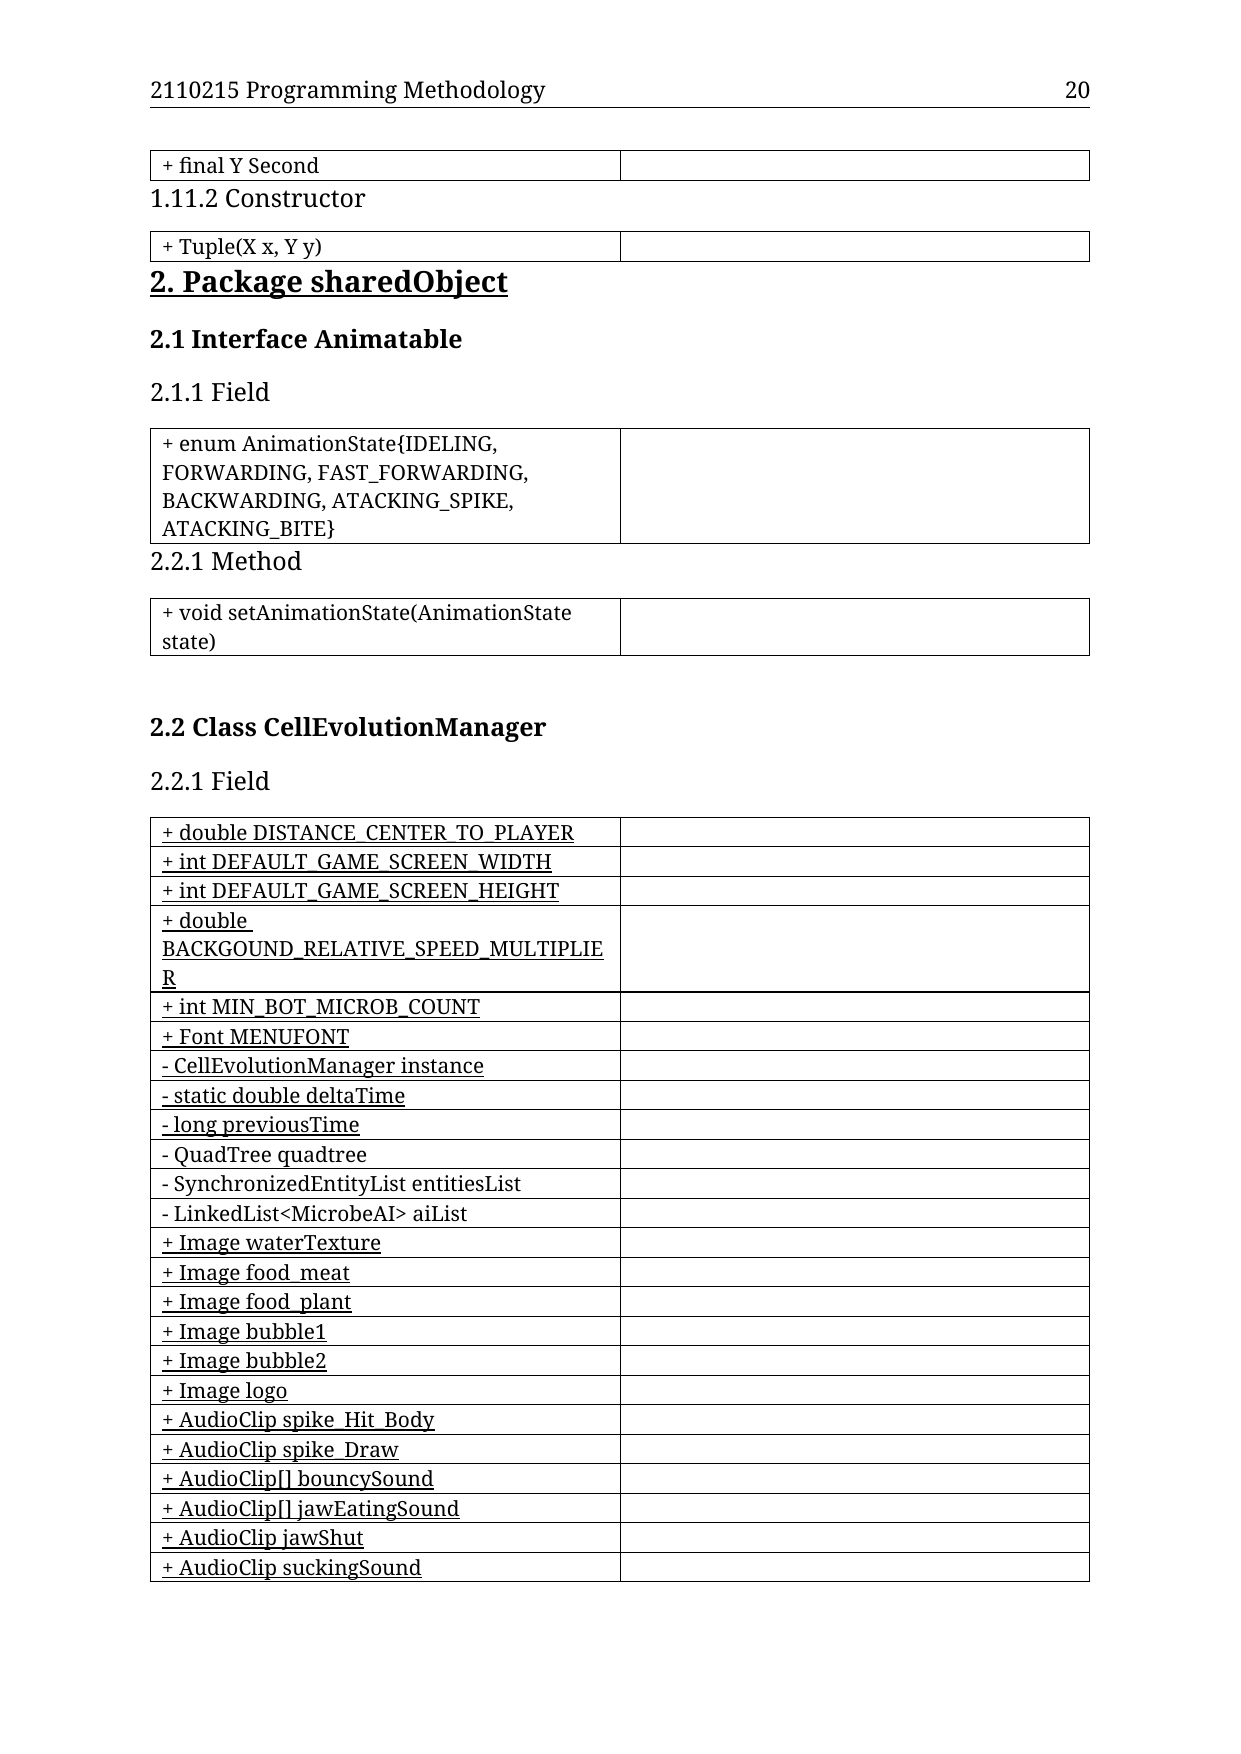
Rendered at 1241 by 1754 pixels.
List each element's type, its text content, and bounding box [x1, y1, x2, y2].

table_cell [621, 1405, 1089, 1434]
table_header [621, 429, 1089, 543]
table_header + Tuple(X x, Y y) [151, 232, 620, 261]
table_cell [621, 993, 1089, 1021]
table_cell [621, 151, 1089, 179]
table_cell + int MIN_BOT_MICROB_COUNT [151, 993, 620, 1021]
table_cell [621, 1317, 1089, 1345]
table_cell [621, 1081, 1089, 1109]
table_cell [621, 1494, 1089, 1522]
table_cell [621, 1435, 1089, 1463]
table_cell [621, 1051, 1089, 1080]
text 2.2.1 Field [150, 763, 1090, 797]
table_cell [621, 1346, 1089, 1375]
table_cell [621, 1258, 1089, 1286]
table_cell + AudioClip spike_Draw [151, 1435, 620, 1463]
table_cell [621, 906, 1089, 991]
table_cell - long previousTime [151, 1110, 620, 1139]
table_cell - static double deltaTime [151, 1081, 620, 1109]
table_header [621, 818, 1089, 846]
table_cell + AudioClip suckingSound [151, 1553, 620, 1581]
table_cell [621, 1523, 1089, 1552]
table_cell [621, 1022, 1089, 1050]
table_cell + AudioClip[] jawEatingSound [151, 1494, 620, 1522]
table_cell - LinkedList<MicrobeAI> aiList [151, 1199, 620, 1227]
table_cell + AudioClip spike_Hit_Body [151, 1405, 620, 1434]
table_cell - CellEvolutionManager instance [151, 1051, 620, 1080]
table_header [621, 599, 1089, 655]
table_cell + final Y Second [151, 151, 620, 179]
text 2. Package sharedObject [150, 262, 1090, 301]
table_cell [621, 847, 1089, 876]
table_cell + AudioClip jawShut [151, 1523, 620, 1552]
table_cell [621, 1110, 1089, 1139]
table_cell [621, 1376, 1089, 1404]
table_header + enum AnimationState{IDELING, FORWARDING, FAST_FORWARDING, BACKWARDING, ATACKING_SPIKE, ATACKING_BITE} [151, 429, 620, 543]
table_cell + Image waterTexture [151, 1228, 620, 1257]
table_cell [621, 1228, 1089, 1257]
table_cell + double BACKGOUND_RELATIVE_SPEED_MULTIPLIER [151, 906, 620, 991]
table_cell [621, 1199, 1089, 1227]
table_cell [621, 1553, 1089, 1581]
table_cell [621, 1464, 1089, 1493]
table_header + void setAnimationState(AnimationState state) [151, 599, 620, 655]
table_cell + Image bubble1 [151, 1317, 620, 1345]
table_cell + Image food_plant [151, 1287, 620, 1316]
table_header [621, 232, 1089, 261]
table_cell + Font MENUFONT [151, 1022, 620, 1050]
table_cell [621, 877, 1089, 905]
table_cell + Image food_meat [151, 1258, 620, 1286]
text 1.11.2 Constructor [150, 181, 1090, 214]
table_cell + int DEFAULT_GAME_SCREEN_WIDTH [151, 847, 620, 876]
text 2.2.1 Method [150, 544, 1090, 578]
text 2.1 Interface Animatable [150, 321, 1090, 355]
table_cell - SynchronizedEntityList entitiesList [151, 1169, 620, 1198]
table_cell [621, 1169, 1089, 1198]
table_cell [621, 1287, 1089, 1316]
table_cell + int DEFAULT_GAME_SCREEN_HEIGHT [151, 877, 620, 905]
text 2.1.1 Field [150, 375, 1090, 409]
table_header + double DISTANCE_CENTER_TO_PLAYER [151, 818, 620, 846]
text 2.2 Class CellEvolutionManager [150, 710, 1090, 744]
table_cell - QuadTree quadtree [151, 1140, 620, 1168]
table_cell + AudioClip[] bouncySound [151, 1464, 620, 1493]
table_cell [621, 1140, 1089, 1168]
table_cell + Image logo [151, 1376, 620, 1404]
table_cell + Image bubble2 [151, 1346, 620, 1375]
